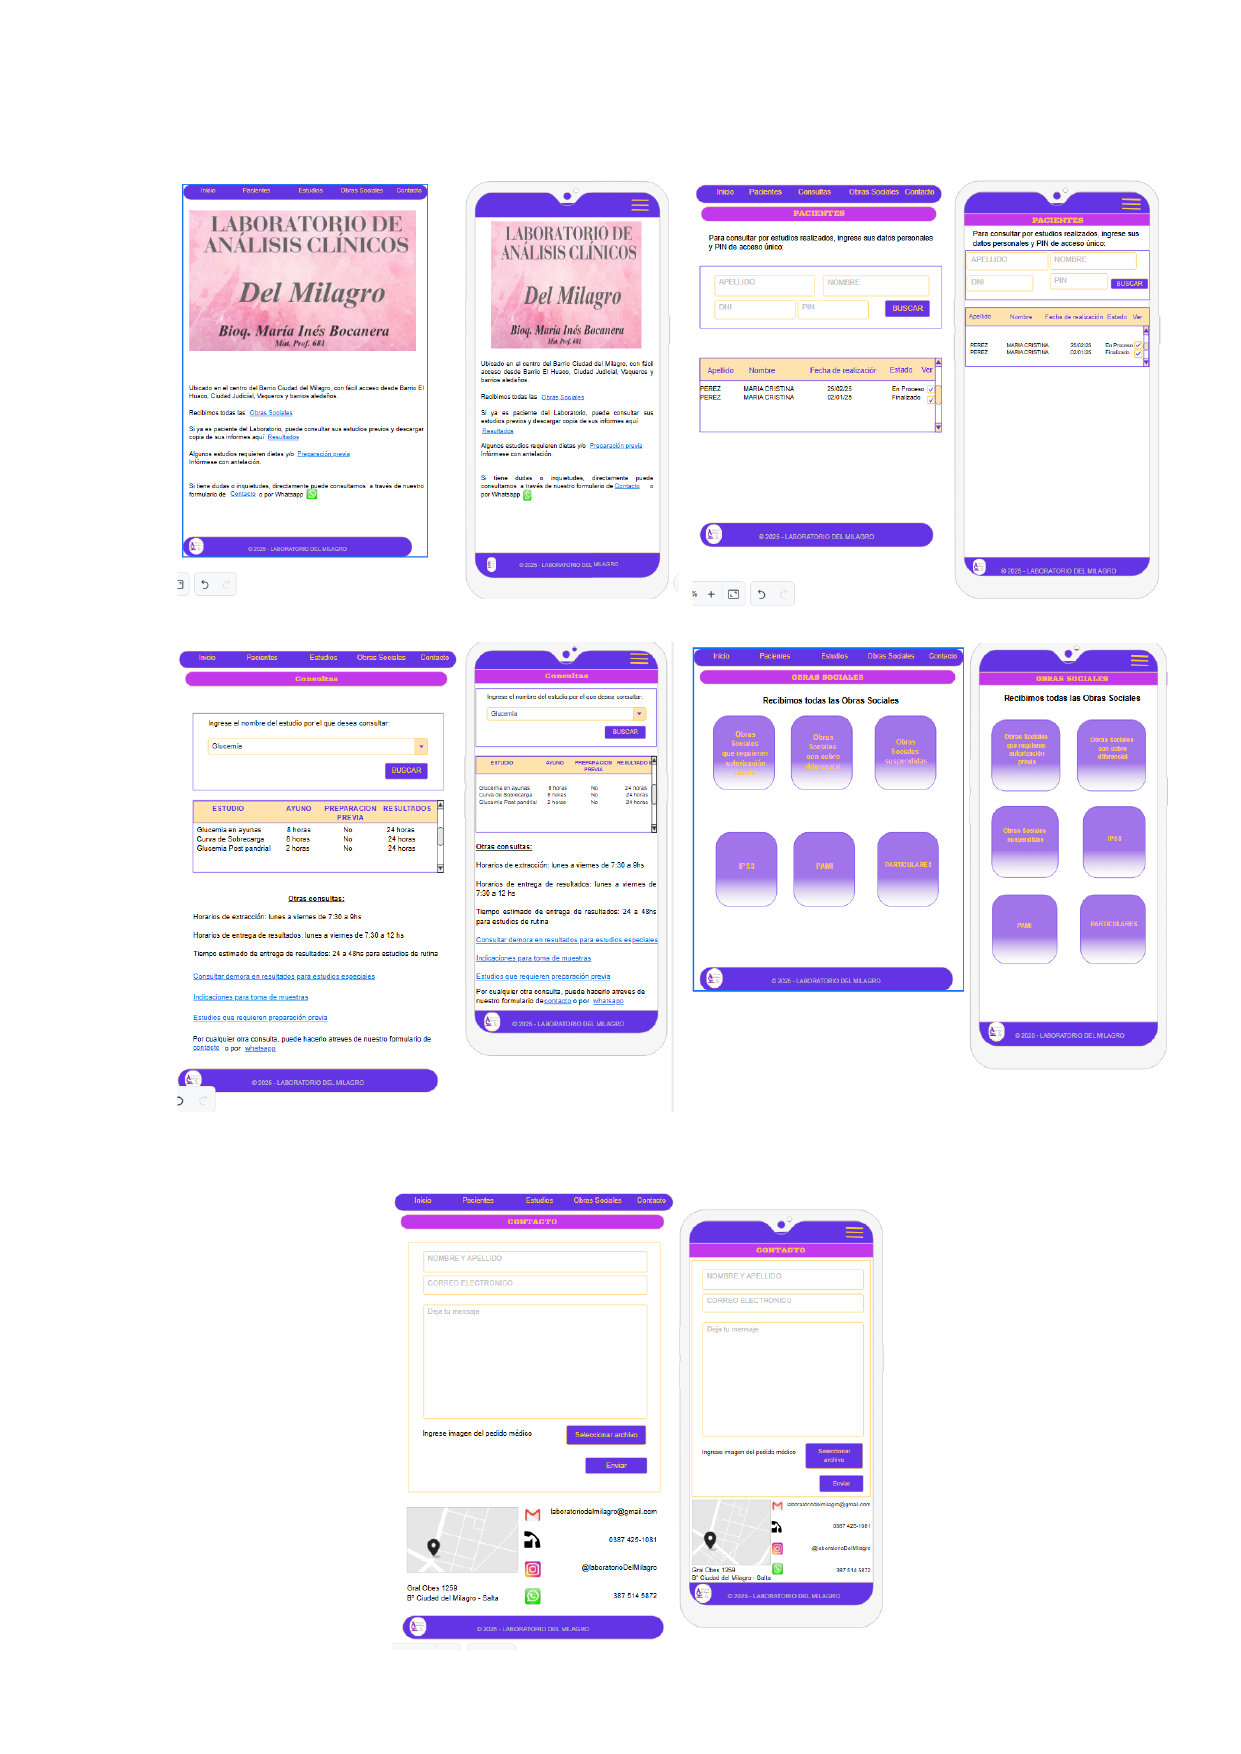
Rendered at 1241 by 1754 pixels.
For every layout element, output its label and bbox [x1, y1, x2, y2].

picture [177, 178, 679, 599]
picture [692, 178, 1168, 610]
picture [692, 643, 1169, 1084]
picture [177, 642, 674, 1112]
picture [392, 1187, 889, 1650]
